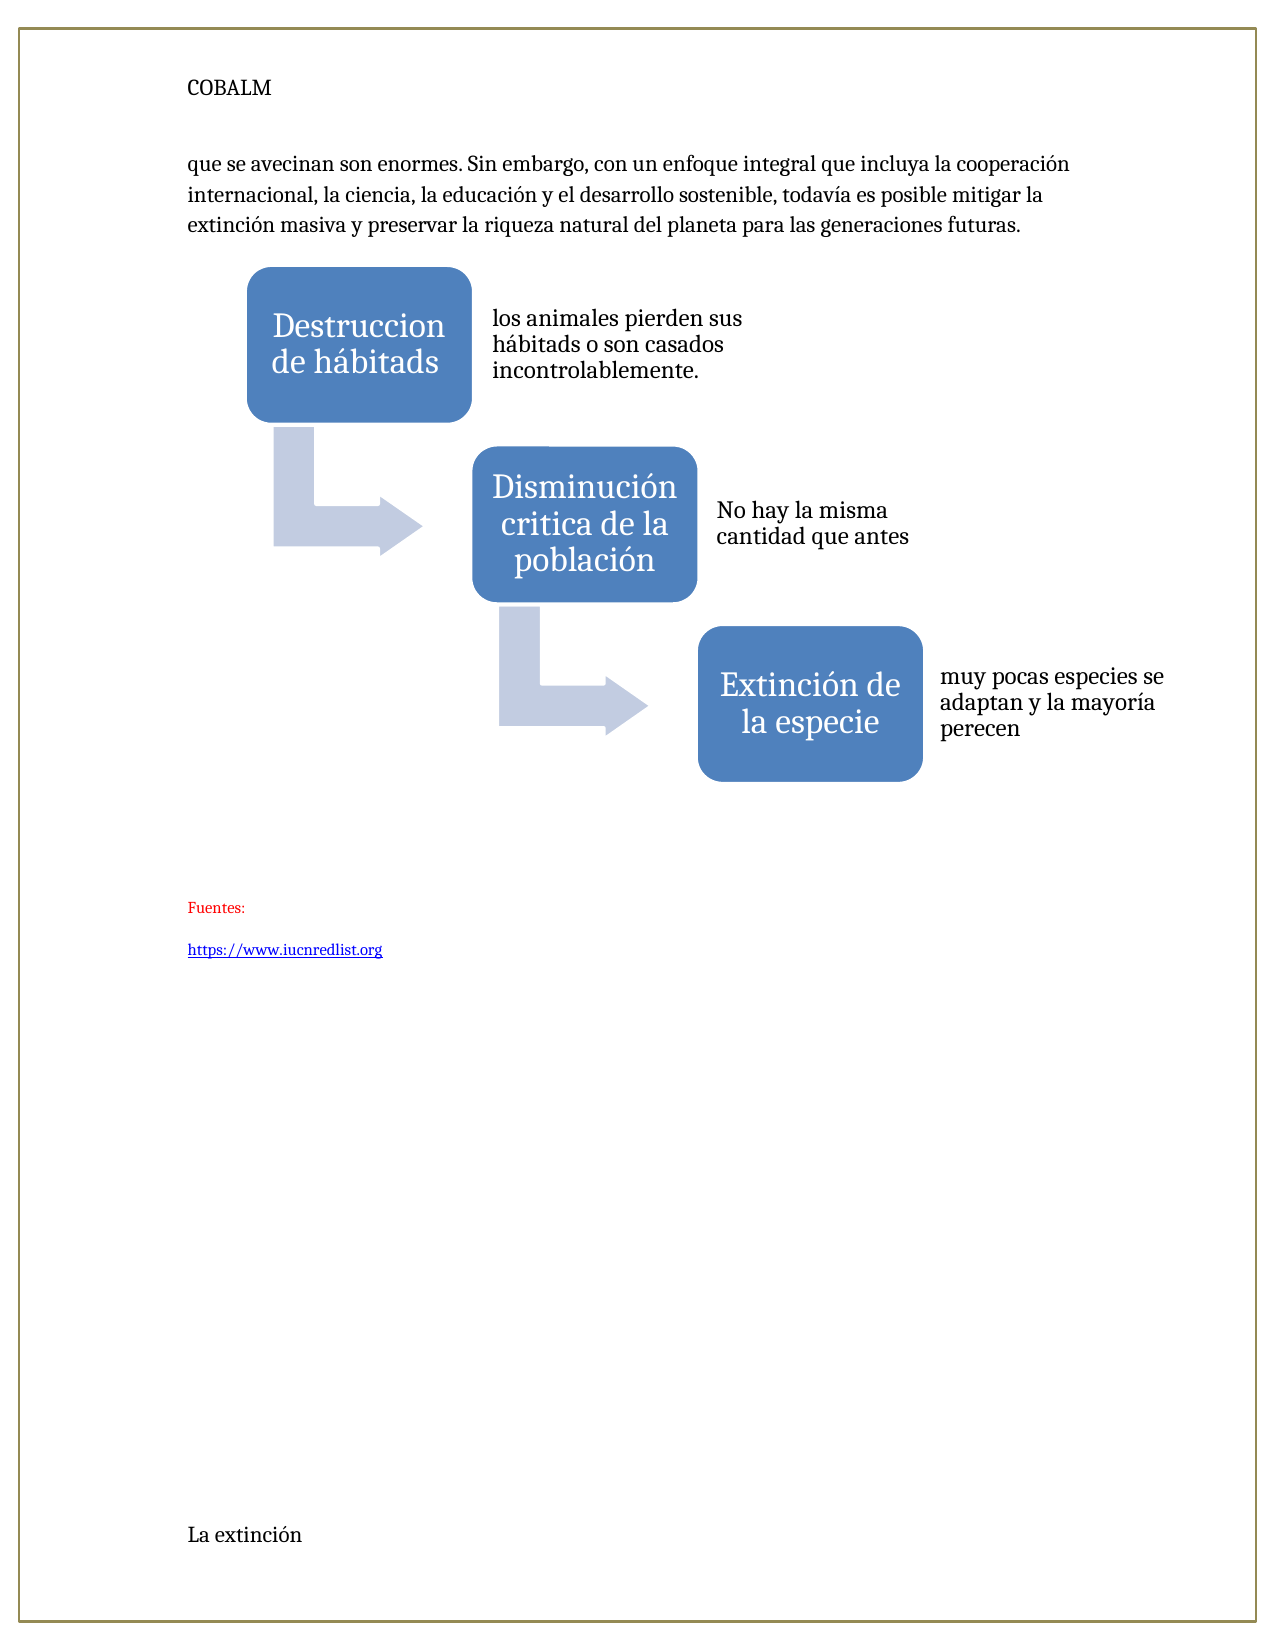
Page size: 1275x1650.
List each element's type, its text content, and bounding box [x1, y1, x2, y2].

text https://www.iucnredlist.org [187, 941, 1087, 960]
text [187, 151, 1087, 238]
text Fuentes: [187, 898, 1087, 917]
